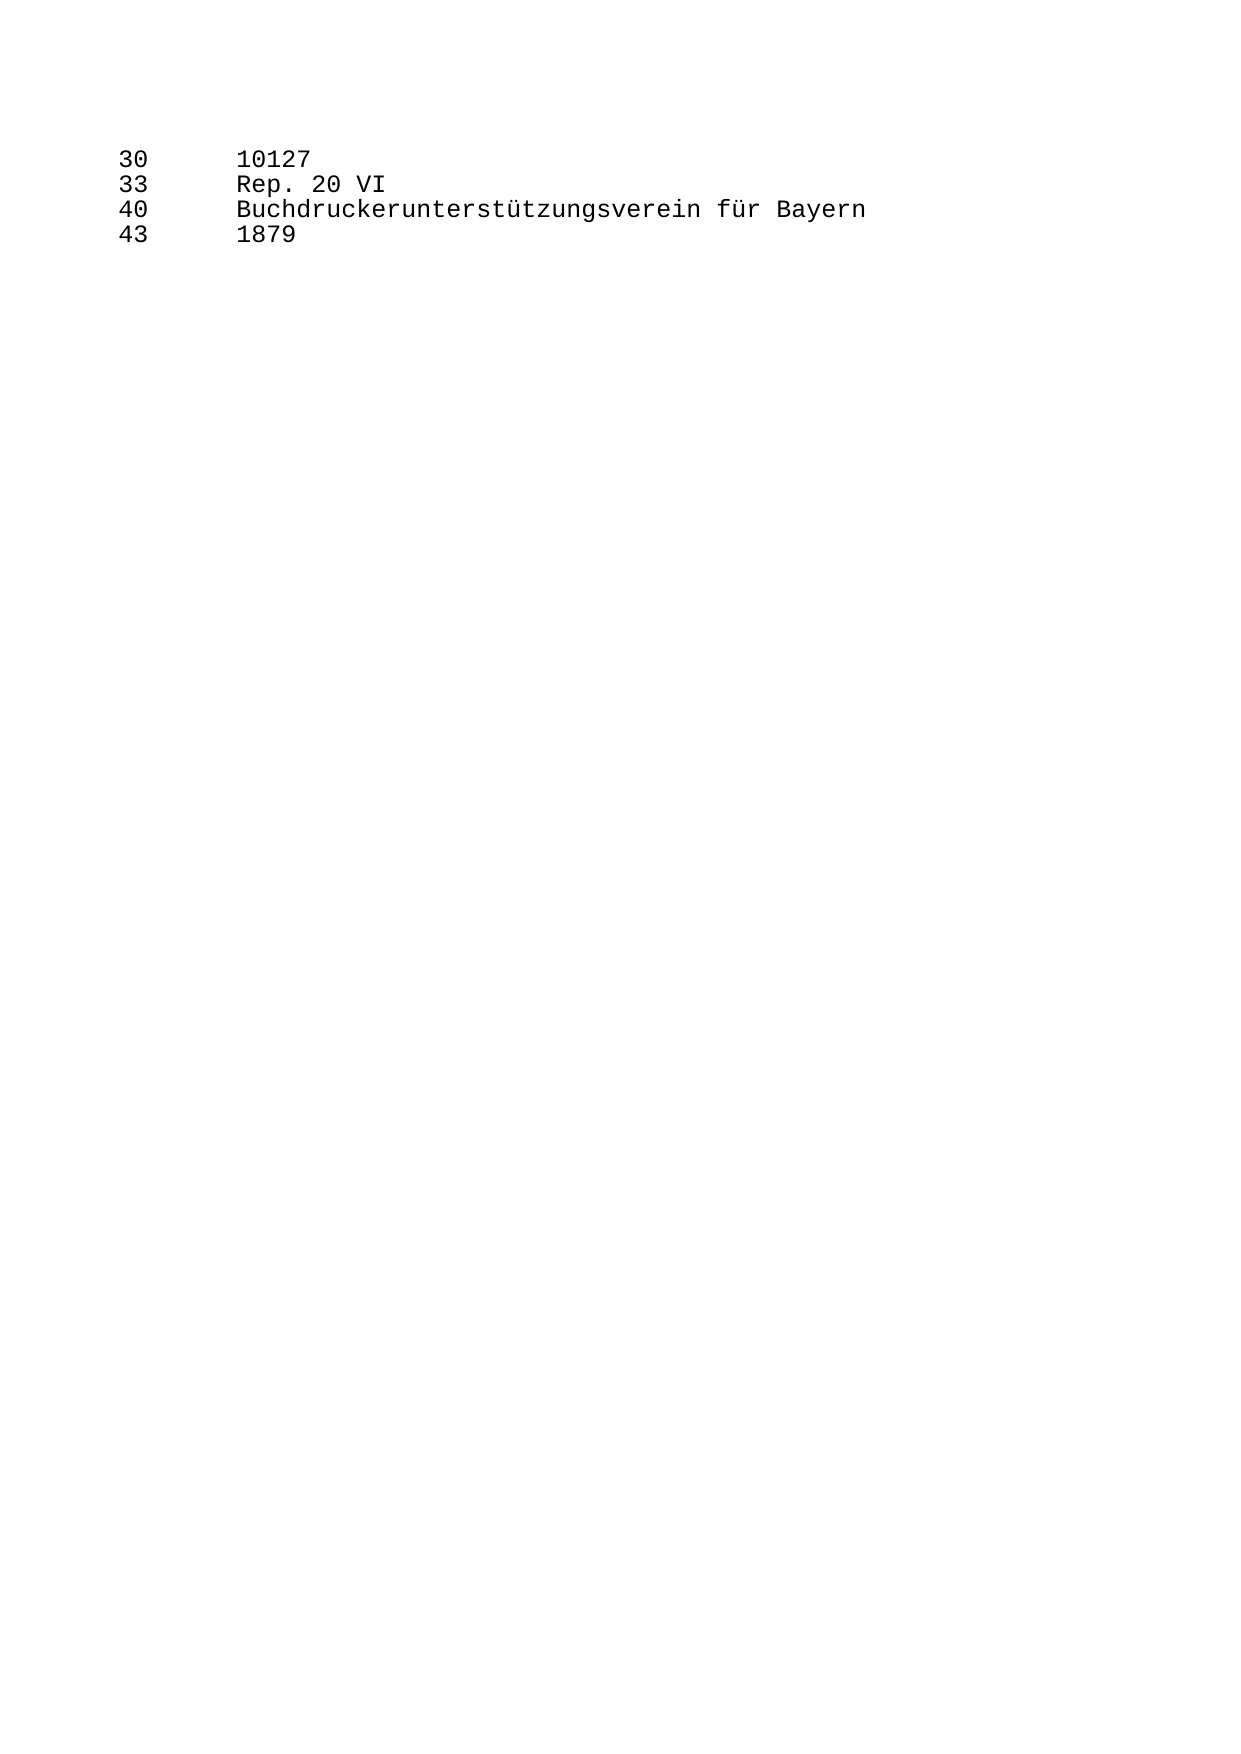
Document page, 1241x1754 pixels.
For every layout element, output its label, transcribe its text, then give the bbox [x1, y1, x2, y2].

text 30 10127 [118, 148, 1122, 173]
text 40 k[1{Buchdruckerunterstützungsverein} für 2{o[Bayern]o}]k [118, 198, 1122, 223]
text 33 Rep. 20 VI [118, 173, 1122, 198]
text 43 1879 [118, 223, 1122, 248]
